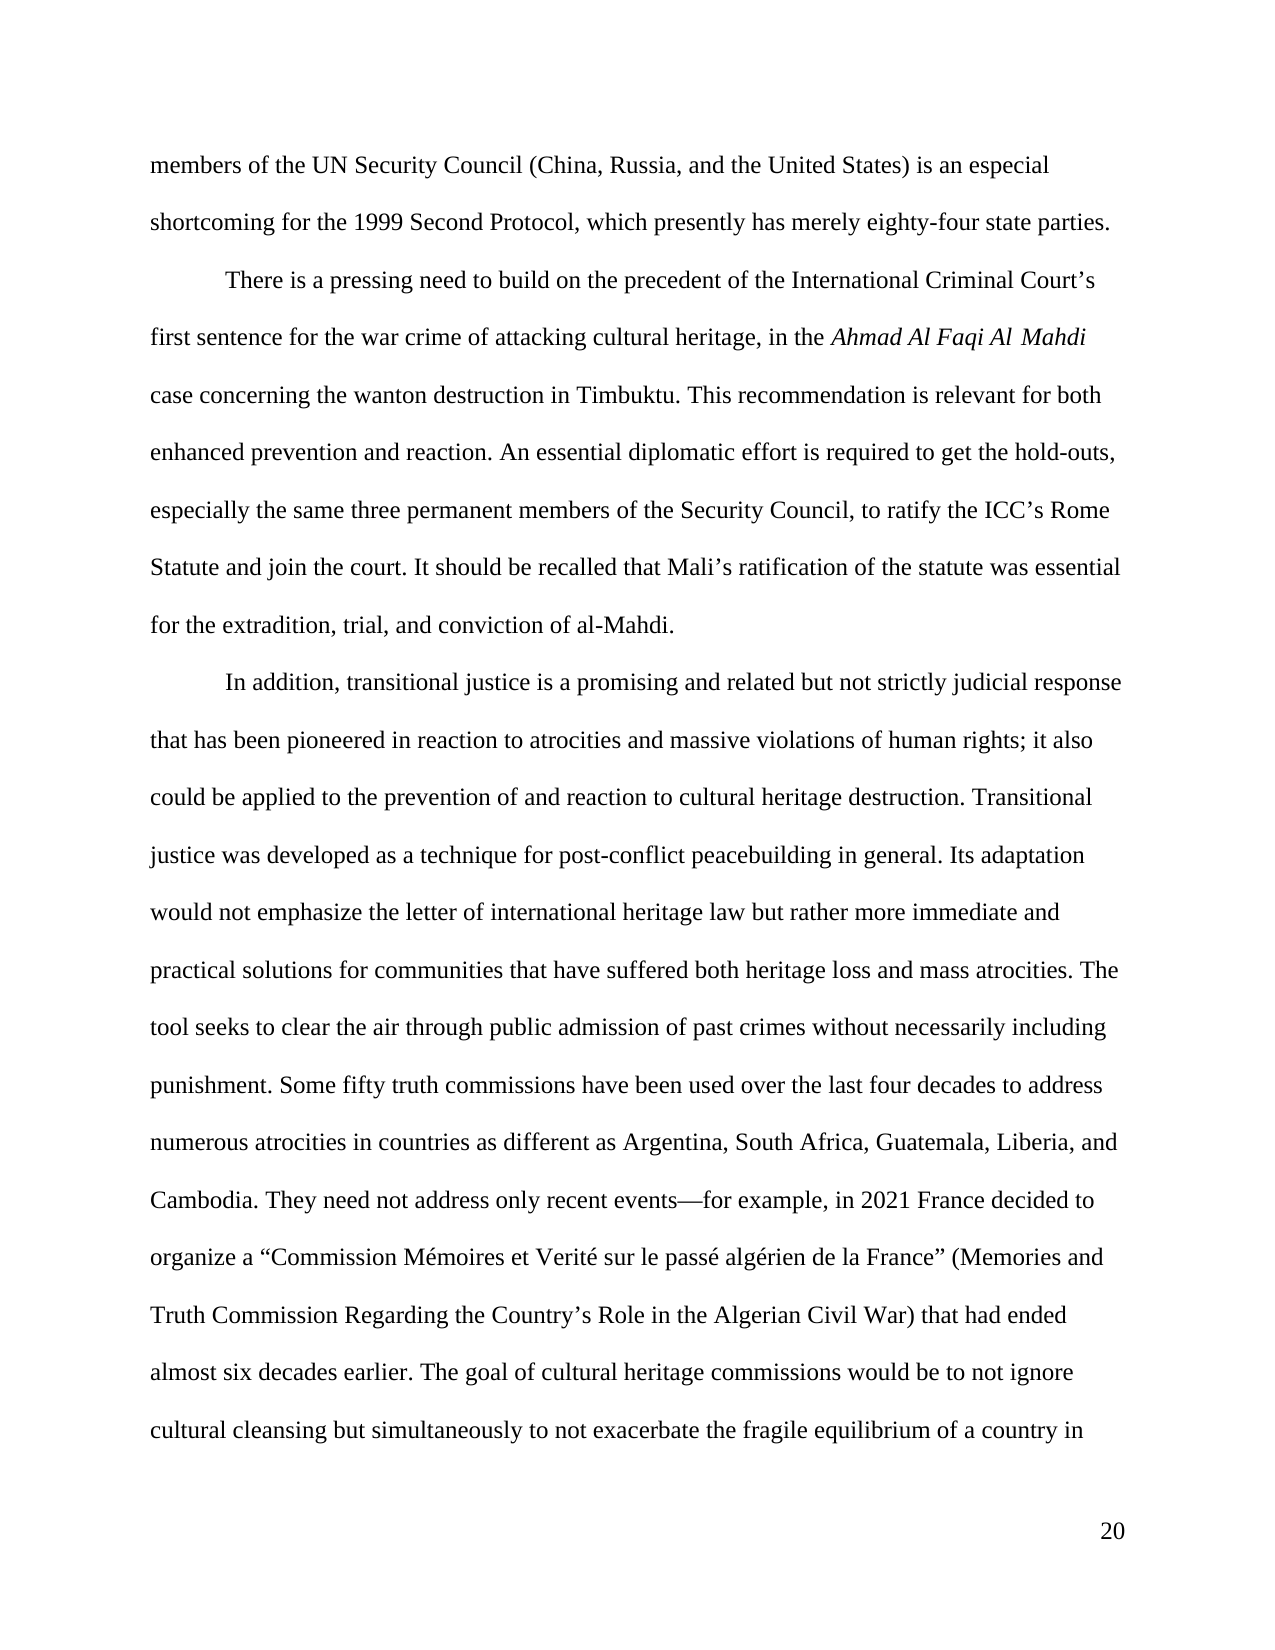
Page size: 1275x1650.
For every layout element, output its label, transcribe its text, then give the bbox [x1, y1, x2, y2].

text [150, 150, 1125, 236]
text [150, 667, 1125, 1444]
text There is a pressing need to build on the precedent of the International Criminal Court’s first sentence for the war crime of attacking cultural heritage, in the Ahmad Al Faqi Al Mahdi case concerning the wanton destruction in Timbuktu. This recommendation is relevant for both enhanced prevention and reaction. An essential diplomatic effort is required to get the hold-outs, especially the same three permanent members of the Security Council, to ratify the ICC’s Rome Statute and join the court. It should be recalled that Mali’s ratification of the statute was essential for the extradition, trial, and conviction of al-Mahdi. [150, 265, 1125, 639]
